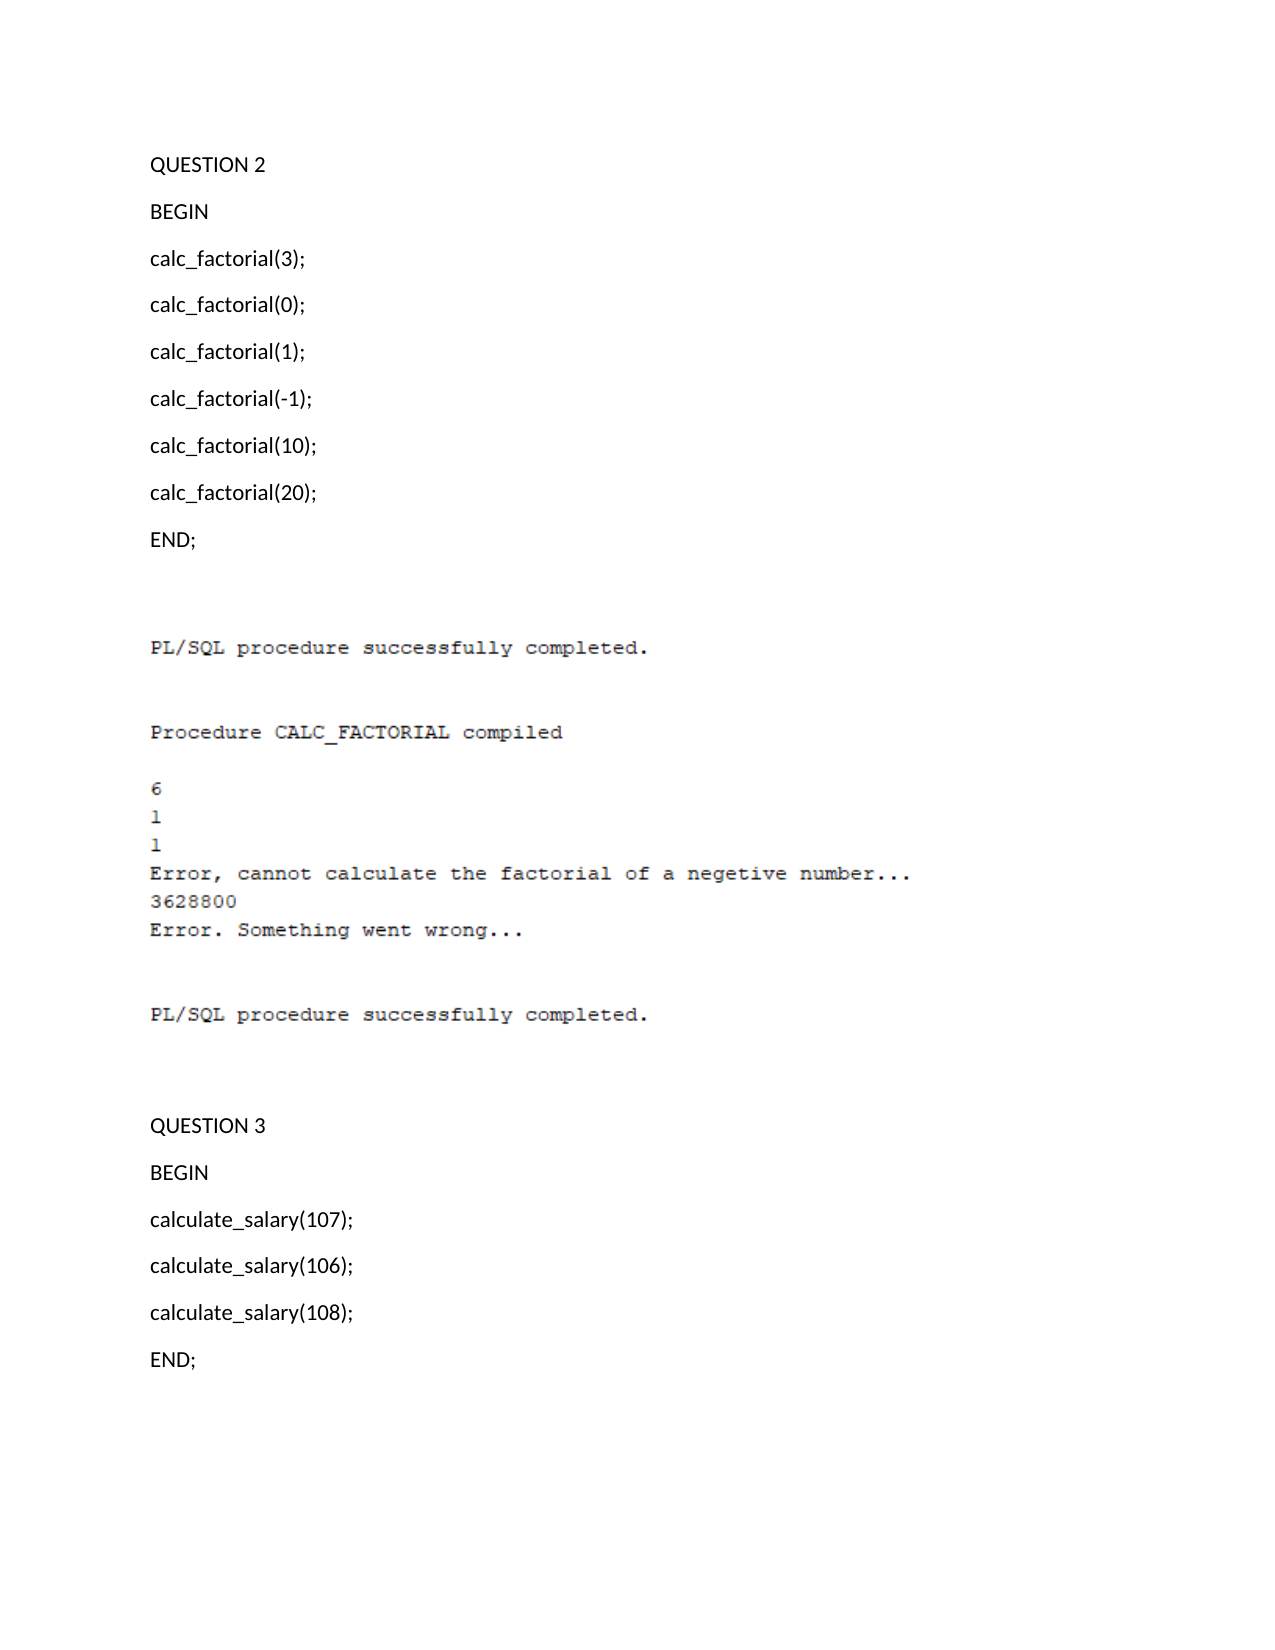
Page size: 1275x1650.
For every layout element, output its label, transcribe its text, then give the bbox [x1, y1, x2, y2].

text BEGIN [150, 1158, 1125, 1186]
text calc_factorial(-1); [150, 384, 1125, 412]
text calc_factorial(1); [150, 337, 1125, 366]
text calc_factorial(10); [150, 431, 1125, 459]
text calc_factorial(0); [150, 291, 1125, 319]
text QUESTION 3 [150, 1111, 1125, 1139]
text calculate_salary(107); [150, 1205, 1125, 1233]
text calculate_salary(108); [150, 1298, 1125, 1327]
text END; [150, 1345, 1125, 1373]
text END; [150, 525, 1125, 553]
text calculate_salary(106); [150, 1252, 1125, 1280]
text BEGIN [150, 197, 1125, 225]
picture [150, 618, 991, 1046]
text calc_factorial(20); [150, 478, 1125, 506]
text calc_factorial(3); [150, 244, 1125, 272]
text QUESTION 2 [150, 150, 1125, 178]
